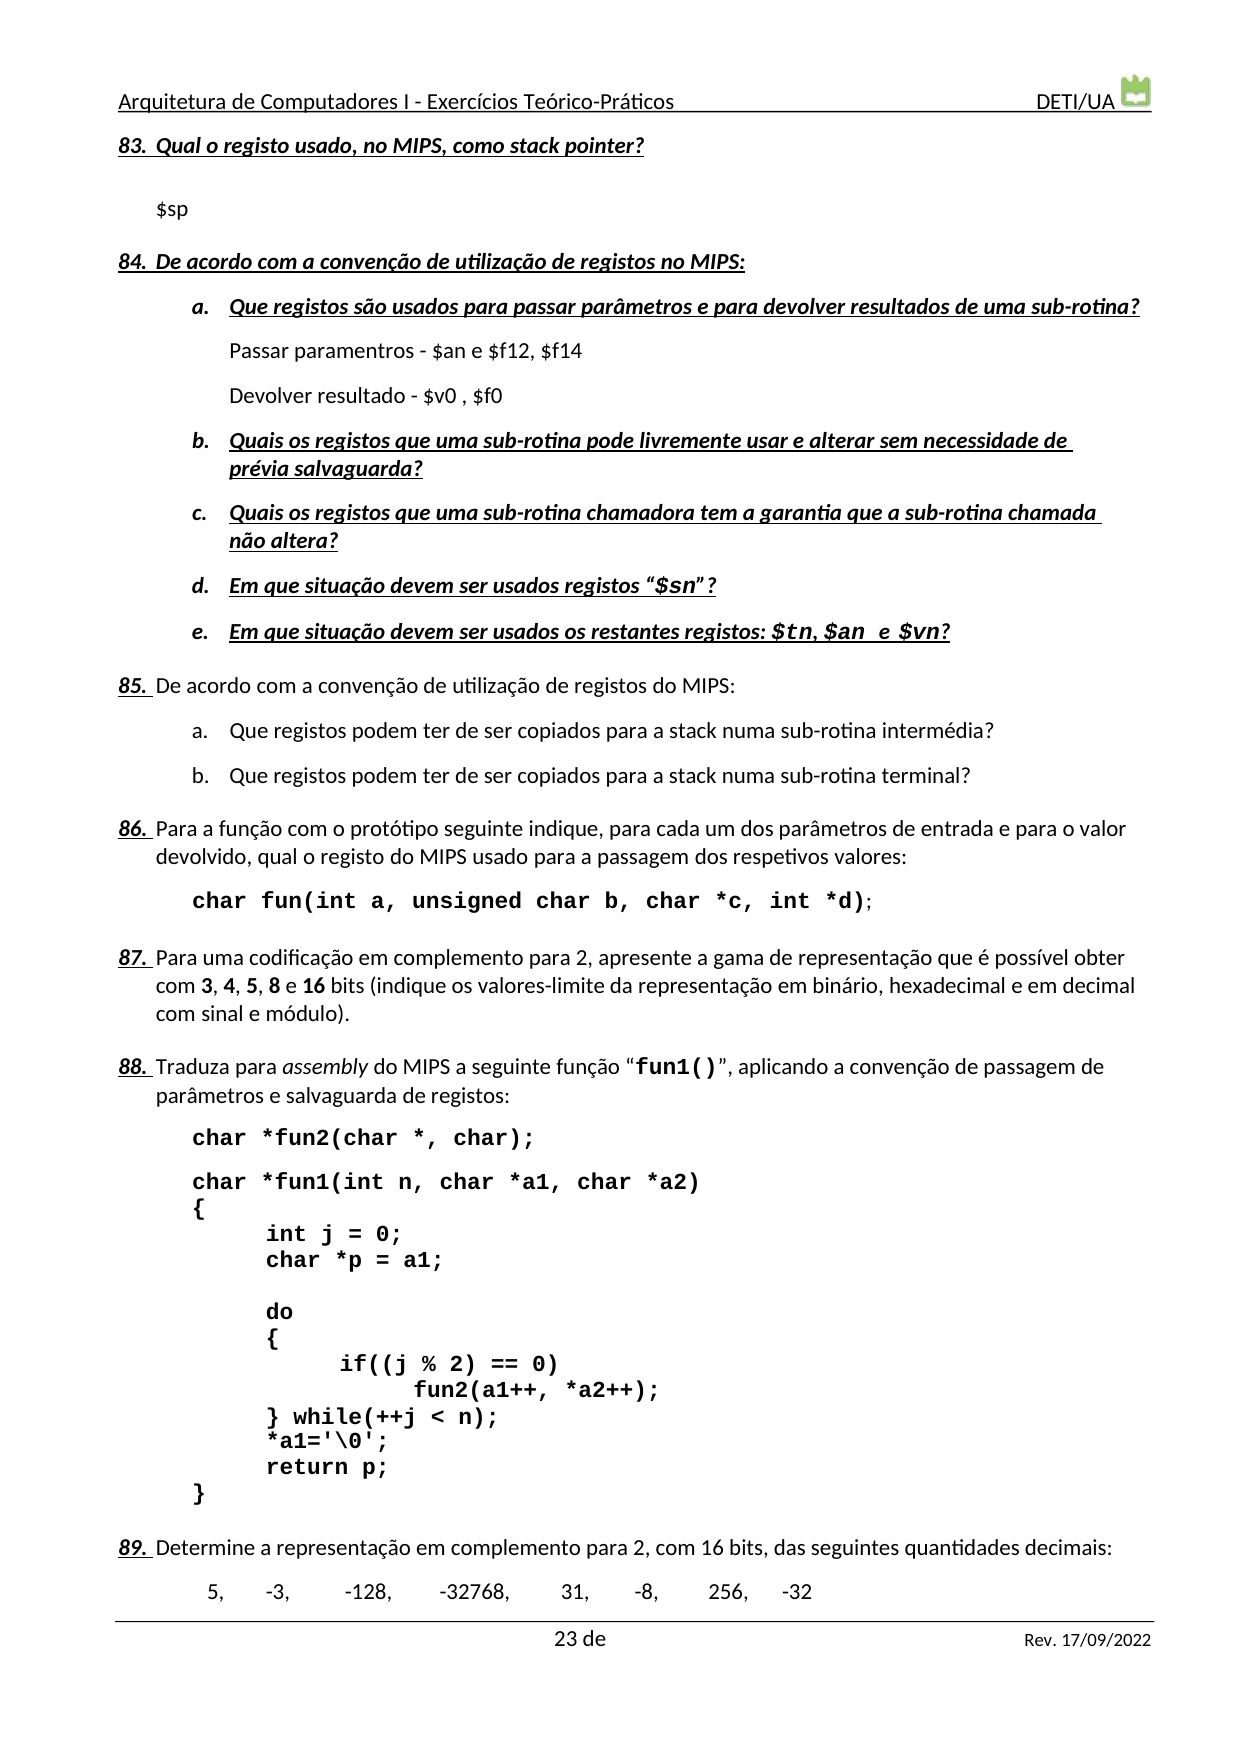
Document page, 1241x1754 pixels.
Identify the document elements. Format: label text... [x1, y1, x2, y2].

text char fun(int a, unsigned char b, char *c, int *d); [192, 887, 1184, 916]
text } while(++j < n); [266, 1404, 1184, 1430]
list Que registos podem ter de ser copiados para a stack numa sub-rotina terminal? [192, 761, 1184, 789]
text do [266, 1300, 1184, 1326]
list De acordo com a convenção de utilização de registos no MIPS: [118, 247, 1184, 275]
list Para a função com o protótipo seguinte indique, para cada um dos parâmetros de entrada e para o valor devolvido, qual o registo do MIPS usado para a passagem dos respetivos valores: [118, 814, 1129, 870]
list Qual o registo usado, no MIPS, como stack pointer? [118, 131, 1184, 159]
list Devolver resultado - $v0 , $f0 [229, 381, 1184, 409]
list Determine a representação em complemento para 2, com 16 bits, das seguintes quantidades decimais: 5, -3, -128, -32768, 31, -8, 256, -32 [118, 1533, 1116, 1605]
list Em que situação devem ser usados registos “$sn”? [192, 571, 1184, 601]
text if((j % 2) == 0) [339, 1352, 1184, 1378]
text { [192, 1196, 1184, 1222]
list $sp [156, 194, 1184, 222]
list Em que situação devem ser usados os restantes registos: $tn, $an e $vn? [192, 617, 1184, 646]
text } [192, 1482, 1184, 1508]
text int j = 0; char *p = a1; [266, 1222, 445, 1274]
text { [266, 1326, 1184, 1352]
list Quais os registos que uma sub-rotina pode livremente usar e alterar sem necessidade de prévia salvaguarda? [192, 426, 1119, 482]
list Que registos podem ter de ser copiados para a stack numa sub-rotina intermédia? [192, 716, 1184, 744]
list Traduza para assembly do MIPS a seguinte função “fun1()”, aplicando a convenção de passagem de parâmetros e salvaguarda de registos: [118, 1052, 1106, 1109]
list De acordo com a convenção de utilização de registos do MIPS: [118, 671, 1184, 699]
list Passar paramentros - $an e $f12, $f14 [229, 337, 1184, 365]
text fun2(a1++, *a2++); [413, 1378, 1184, 1404]
list Para uma codificação em complemento para 2, apresente a gama de representação que é possível obter com 3, 4, 5, 8 e 16 bits (indique os valores-limite da representação em binário, hexadecimal e em decimal com sinal e módulo). [118, 943, 1138, 1027]
text *a1='\0'; return p; [266, 1430, 392, 1482]
list Quais os registos que uma sub-rotina chamadora tem a garantia que a sub-rotina chamada não altera? [192, 498, 1115, 554]
text char *fun1(int n, char *a1, char *a2) [192, 1170, 1184, 1196]
picture [1120, 74, 1152, 108]
list Que registos são usados para passar parâmetros e para devolver resultados de uma sub-rotina? [192, 292, 1184, 320]
text char *fun2(char *, char); [192, 1126, 1184, 1152]
